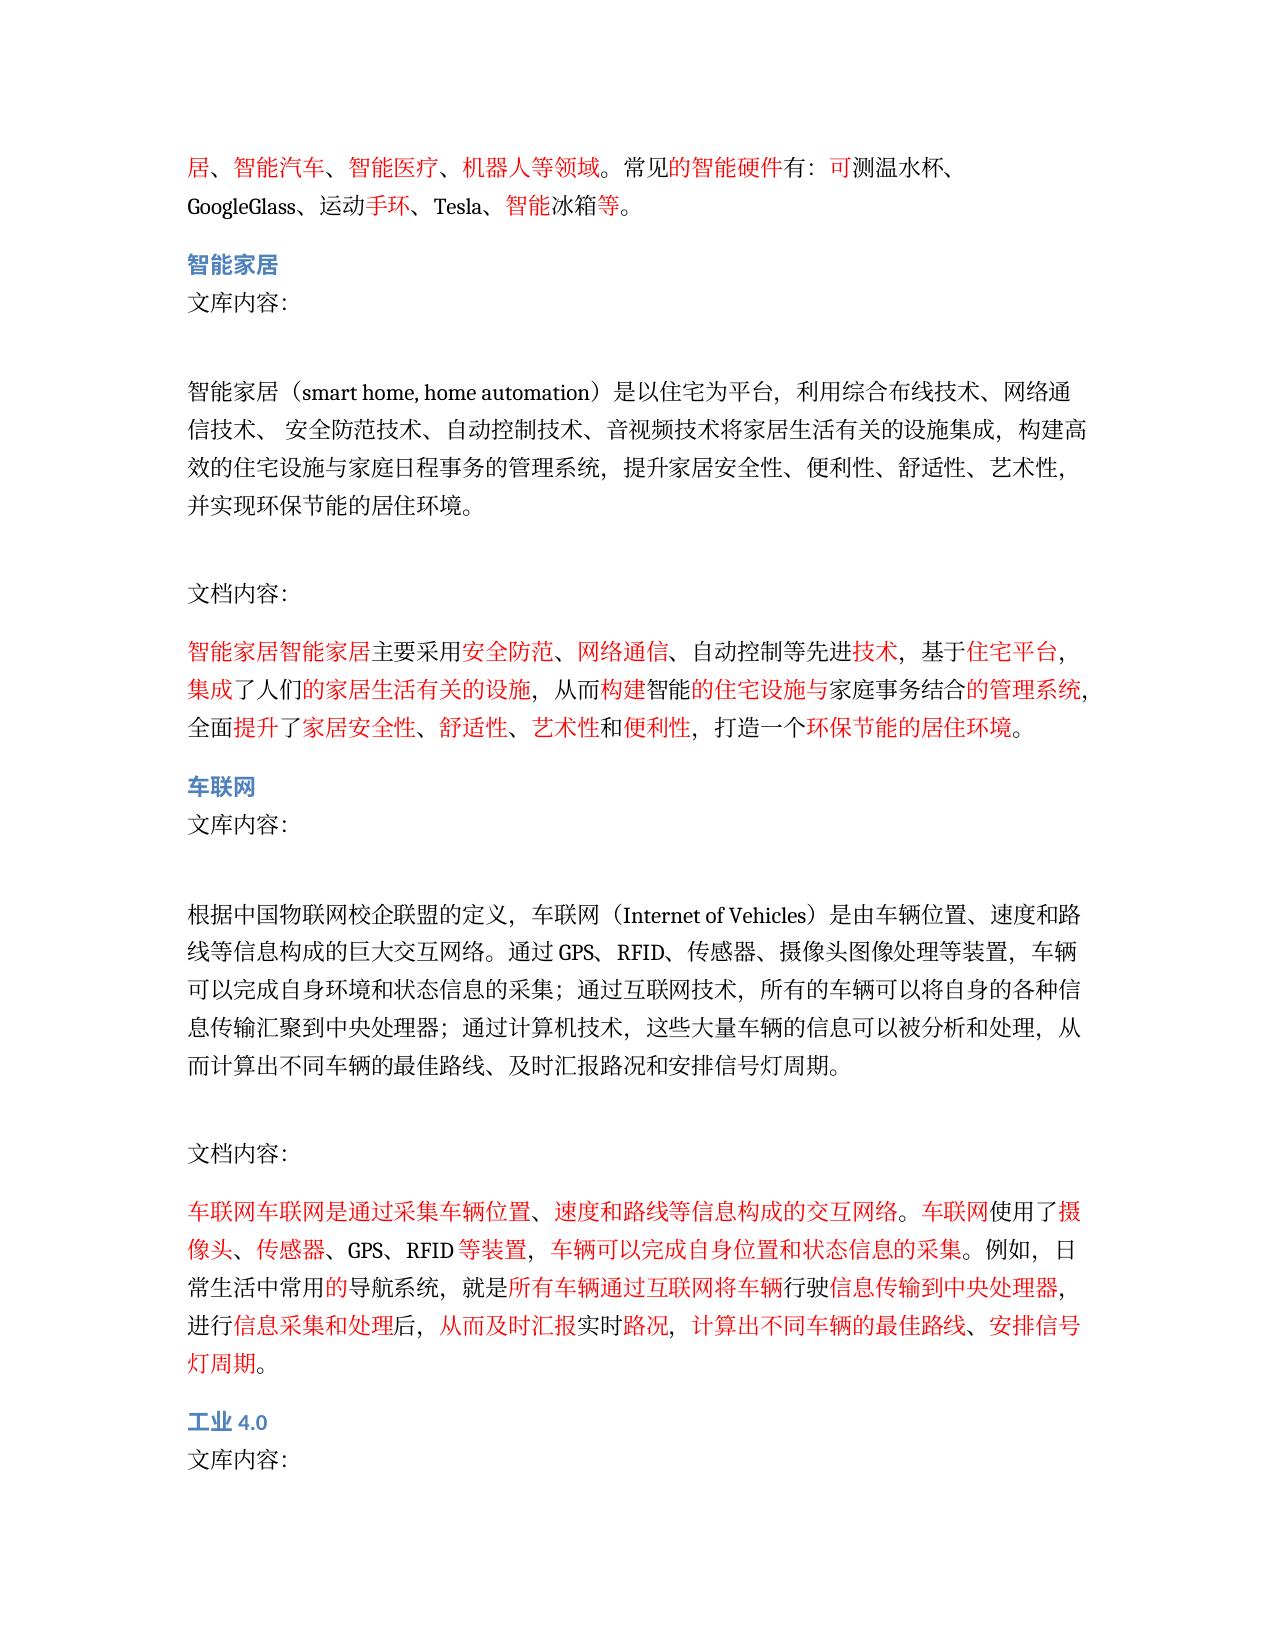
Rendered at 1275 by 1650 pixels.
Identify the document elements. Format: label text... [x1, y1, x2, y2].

text 文库内容： [187, 284, 1087, 317]
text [187, 150, 1087, 221]
text 车联网车联网是通过采集车辆位置、速度和路线等信息构成的交互网络。车联网使用了摄像头、传感器、GPS、RFID等装置，车辆可以完成自身位置和状态信息的采集。例如，日常生活中常用的导航系统，就是所有车辆通过互联网将车辆行驶信息传输到中央处理器，进行信息采集和处理后，从而及时汇报实时路况，计算出不同车辆的最佳路线、安排信号灯周期。 [187, 1194, 1087, 1378]
subtitle 工业4.0 [187, 1404, 1087, 1437]
subtitle 车联网 [187, 769, 1087, 802]
text 文档内容： [187, 1136, 1087, 1169]
text 根据中国物联网校企联盟的定义，车联网（Internet of Vehicles）是由车辆位置、速度和路线等信息构成的巨大交互网络。通过GPS、RFID、传感器、摄像头图像处理等装置，车辆可以完成自身环境和状态信息的采集；通过互联网技术，所有的车辆可以将自身的各种信息传输汇聚到中央处理器；通过计算机技术，这些大量车辆的信息可以被分析和处理，从而计算出不同车辆的最佳路线、及时汇报路况和安排信号灯周期。 [187, 865, 1087, 1111]
text 智能家居（smart home, home automation）是以住宅为平台，利用综合布线技术、网络通信技术、 安全防范技术、自动控制技术、音视频技术将家居生活有关的设施集成，构建高效的住宅设施与家庭日程事务的管理系统，提升家居安全性、便利性、舒适性、艺术性，并实现环保节能的居住环境。 [187, 343, 1087, 551]
text 文库内容： [187, 1442, 1087, 1475]
text 文档内容： [187, 576, 1087, 609]
subtitle 智能家居 [187, 246, 1087, 280]
text 智能家居智能家居主要采用安全防范、网络通信、自动控制等先进技术，基于住宅平台，集成了人们的家居生活有关的设施，从而构建智能的住宅设施与家庭事务结合的管理系统，全面提升了家居安全性、舒适性、艺术性和便利性，打造一个环保节能的居住环境。 [187, 634, 1087, 743]
text 文库内容： [187, 807, 1087, 840]
